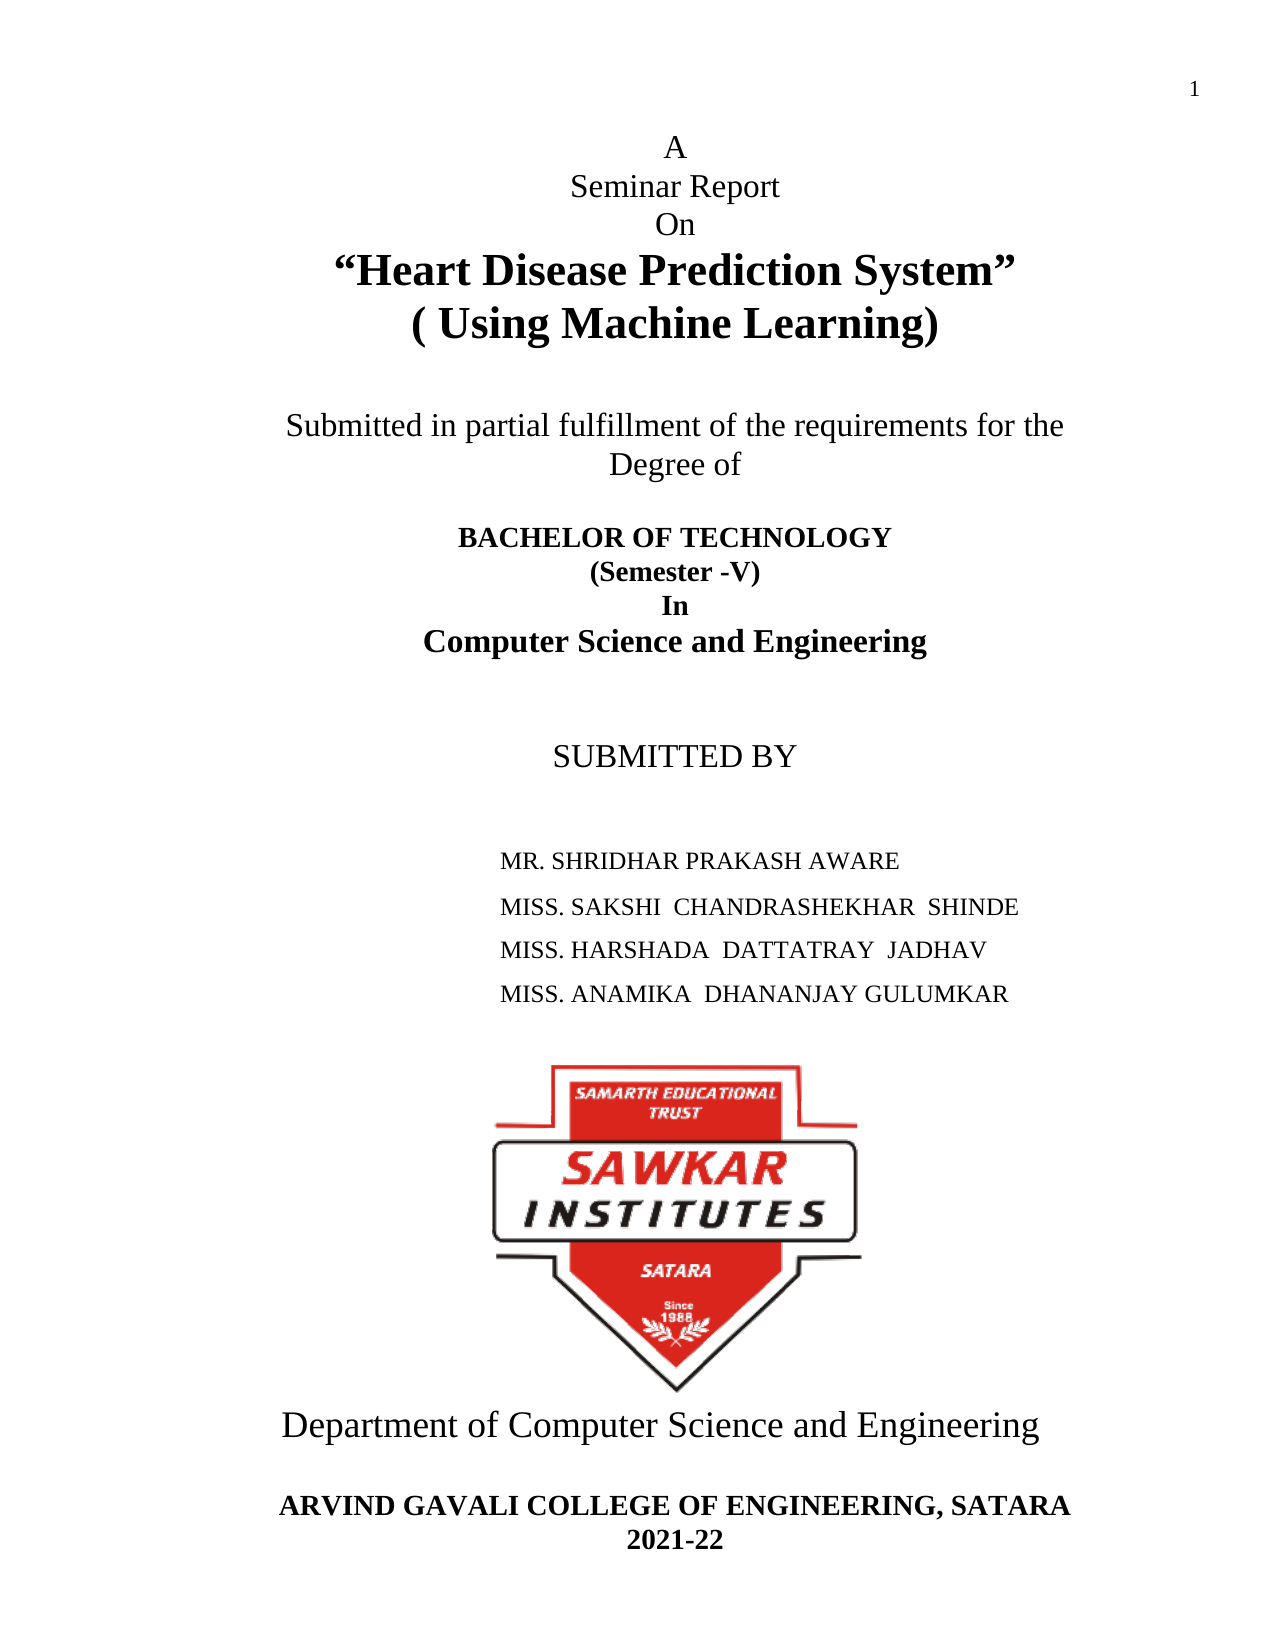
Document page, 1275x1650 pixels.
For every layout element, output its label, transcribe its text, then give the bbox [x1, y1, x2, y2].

text A [150, 128, 1200, 166]
text ( Using Machine Learning) [150, 295, 1200, 348]
text MR. SHRIDHAR PRAKASH AWARE [150, 846, 1200, 875]
text BACHELOR OF TECHNOLOGY [150, 521, 1200, 554]
text On [150, 204, 1200, 243]
text Degree of [150, 444, 1200, 482]
text ARVIND GAVALI COLLEGE OF ENGINEERING, SATARA [150, 1488, 1200, 1522]
text SUBMITTED BY [150, 736, 1200, 774]
text In [150, 588, 1200, 621]
text MISS. SAKSHI CHANDRASHEKHAR SHINDE [150, 892, 1200, 921]
text Seminar Report [150, 166, 1200, 204]
text “Heart Disease Prediction System” [150, 243, 1200, 295]
text Submitted in partial fulfillment of the requirements for the [150, 406, 1200, 444]
text MISS. ANAMIKA DHANANJAY GULUMKAR [150, 979, 1200, 1008]
text (Semester -V) [150, 554, 1200, 588]
text Computer Science and Engineering [150, 621, 1200, 659]
text MISS. HARSHADA DATTATRAY JADHAV [150, 935, 1200, 964]
text 2021-22 [150, 1522, 1200, 1556]
text Department of Computer Science and Engineering [150, 1402, 1200, 1445]
picture [479, 1056, 871, 1403]
